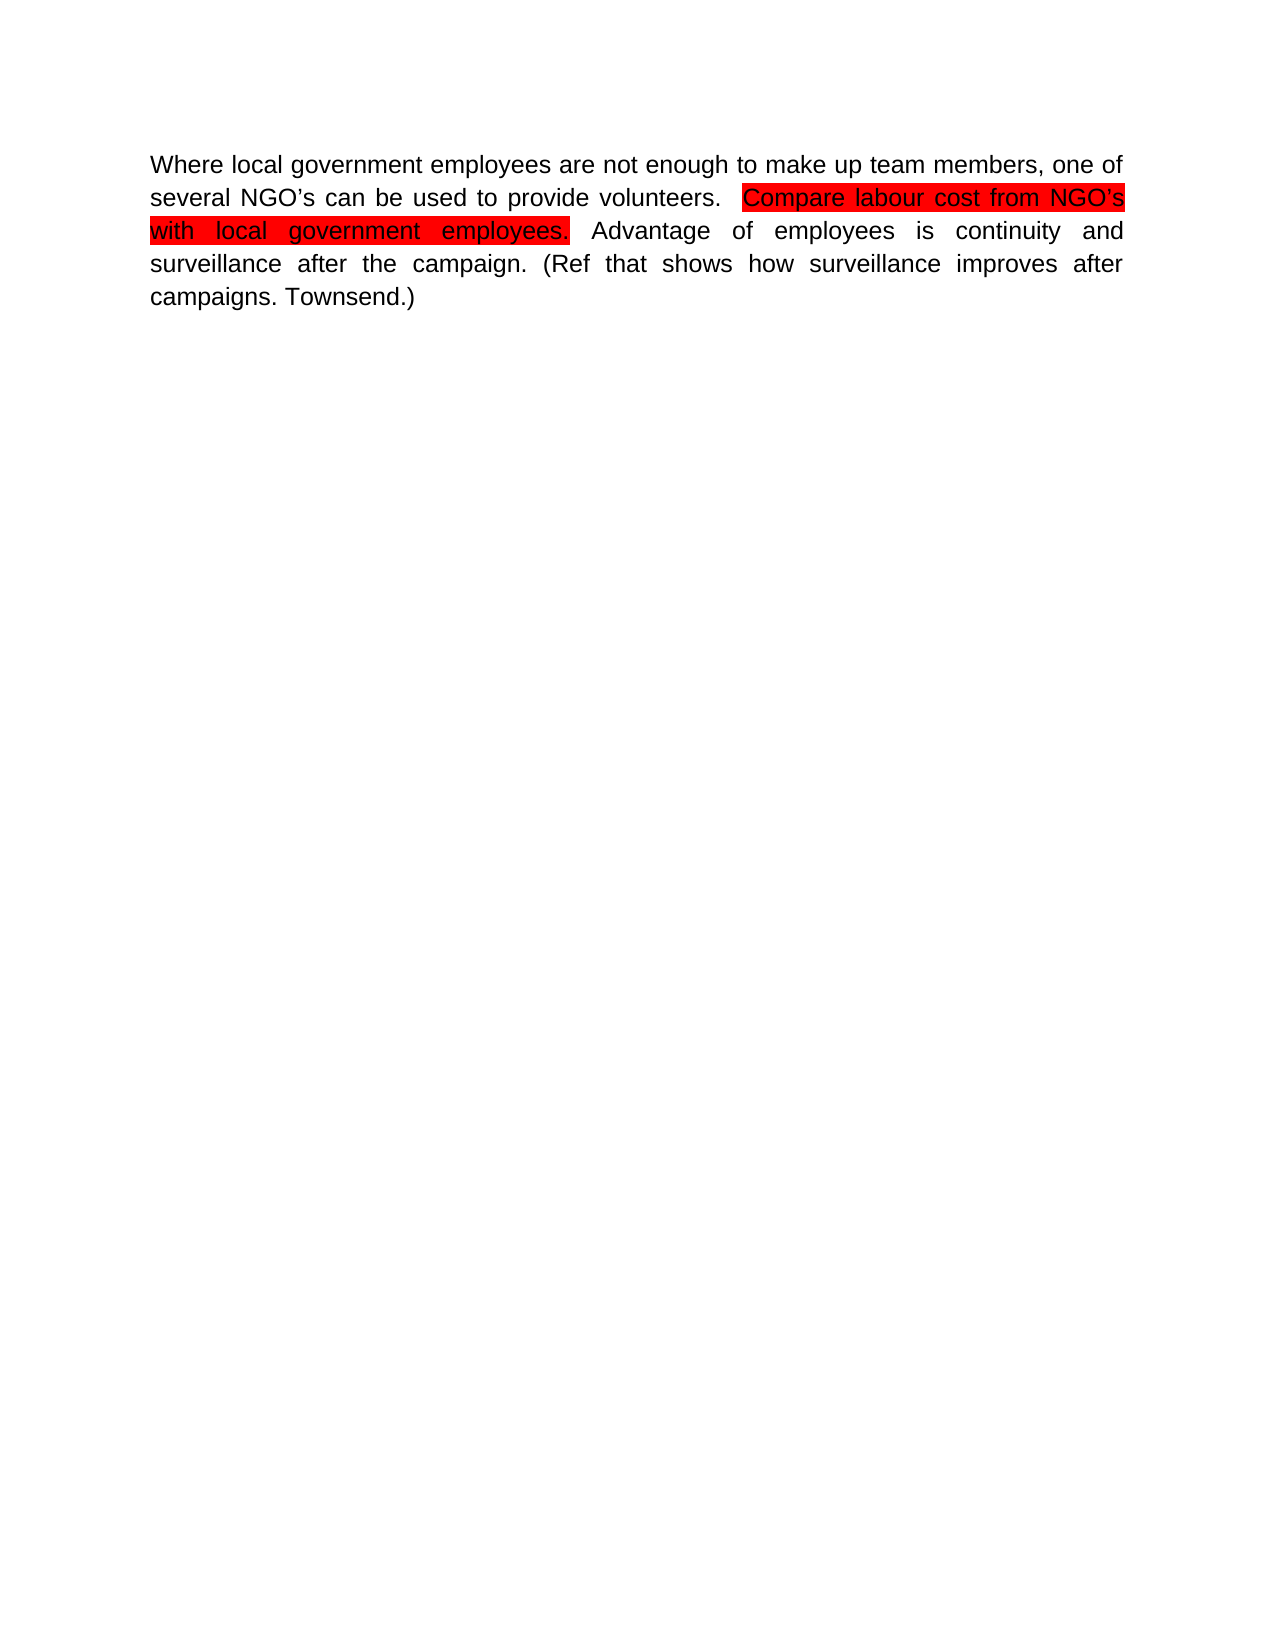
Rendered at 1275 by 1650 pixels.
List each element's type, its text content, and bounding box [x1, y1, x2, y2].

text Where local government employees are not enough to make up team members, one of several NGO’s can be used to provide volunteers. Compare labour cost from NGO’s with local government employees. Advantage of employees is continuity and surveillance after the campaign. (Ref that shows how surveillance improves after campaigns. Townsend.) [150, 150, 1125, 311]
